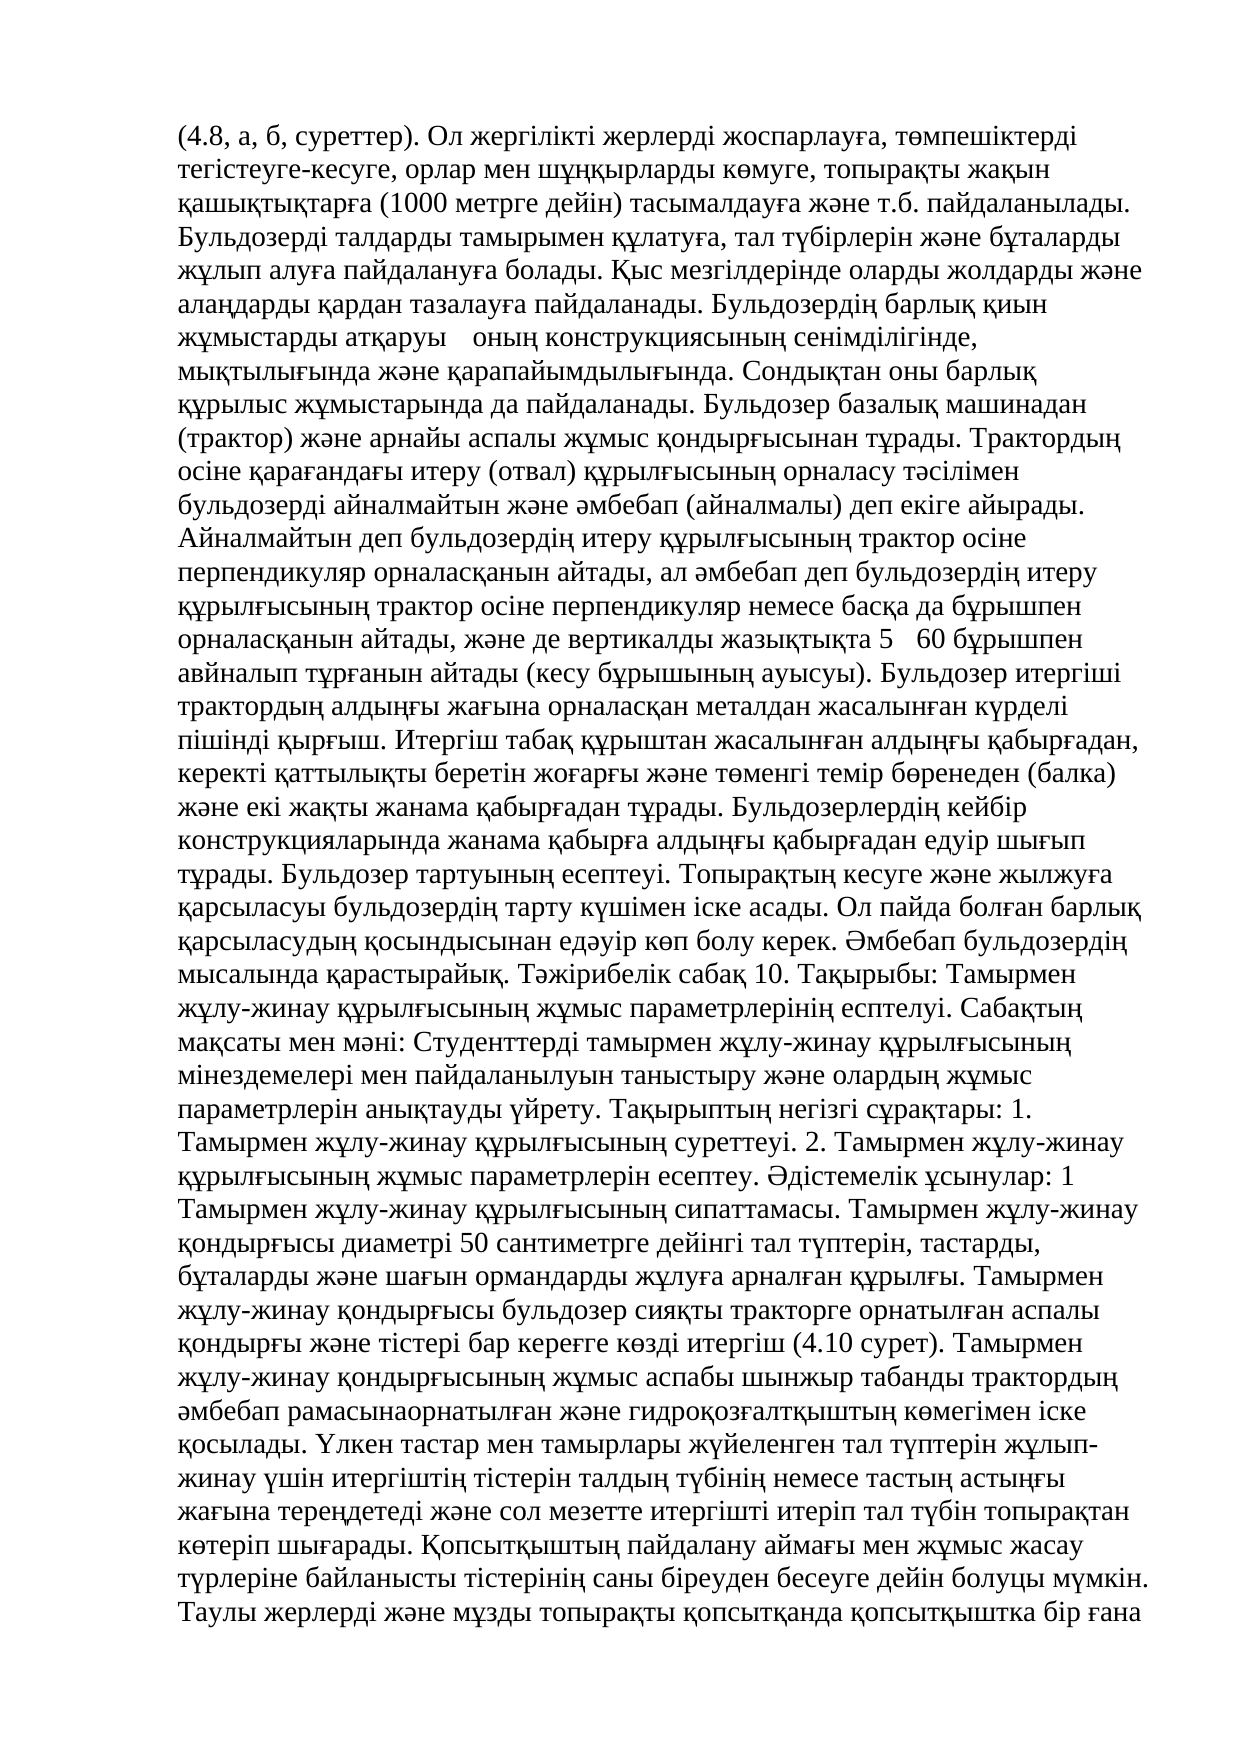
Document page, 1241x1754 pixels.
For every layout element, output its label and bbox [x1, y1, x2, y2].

text [177, 118, 1152, 1627]
